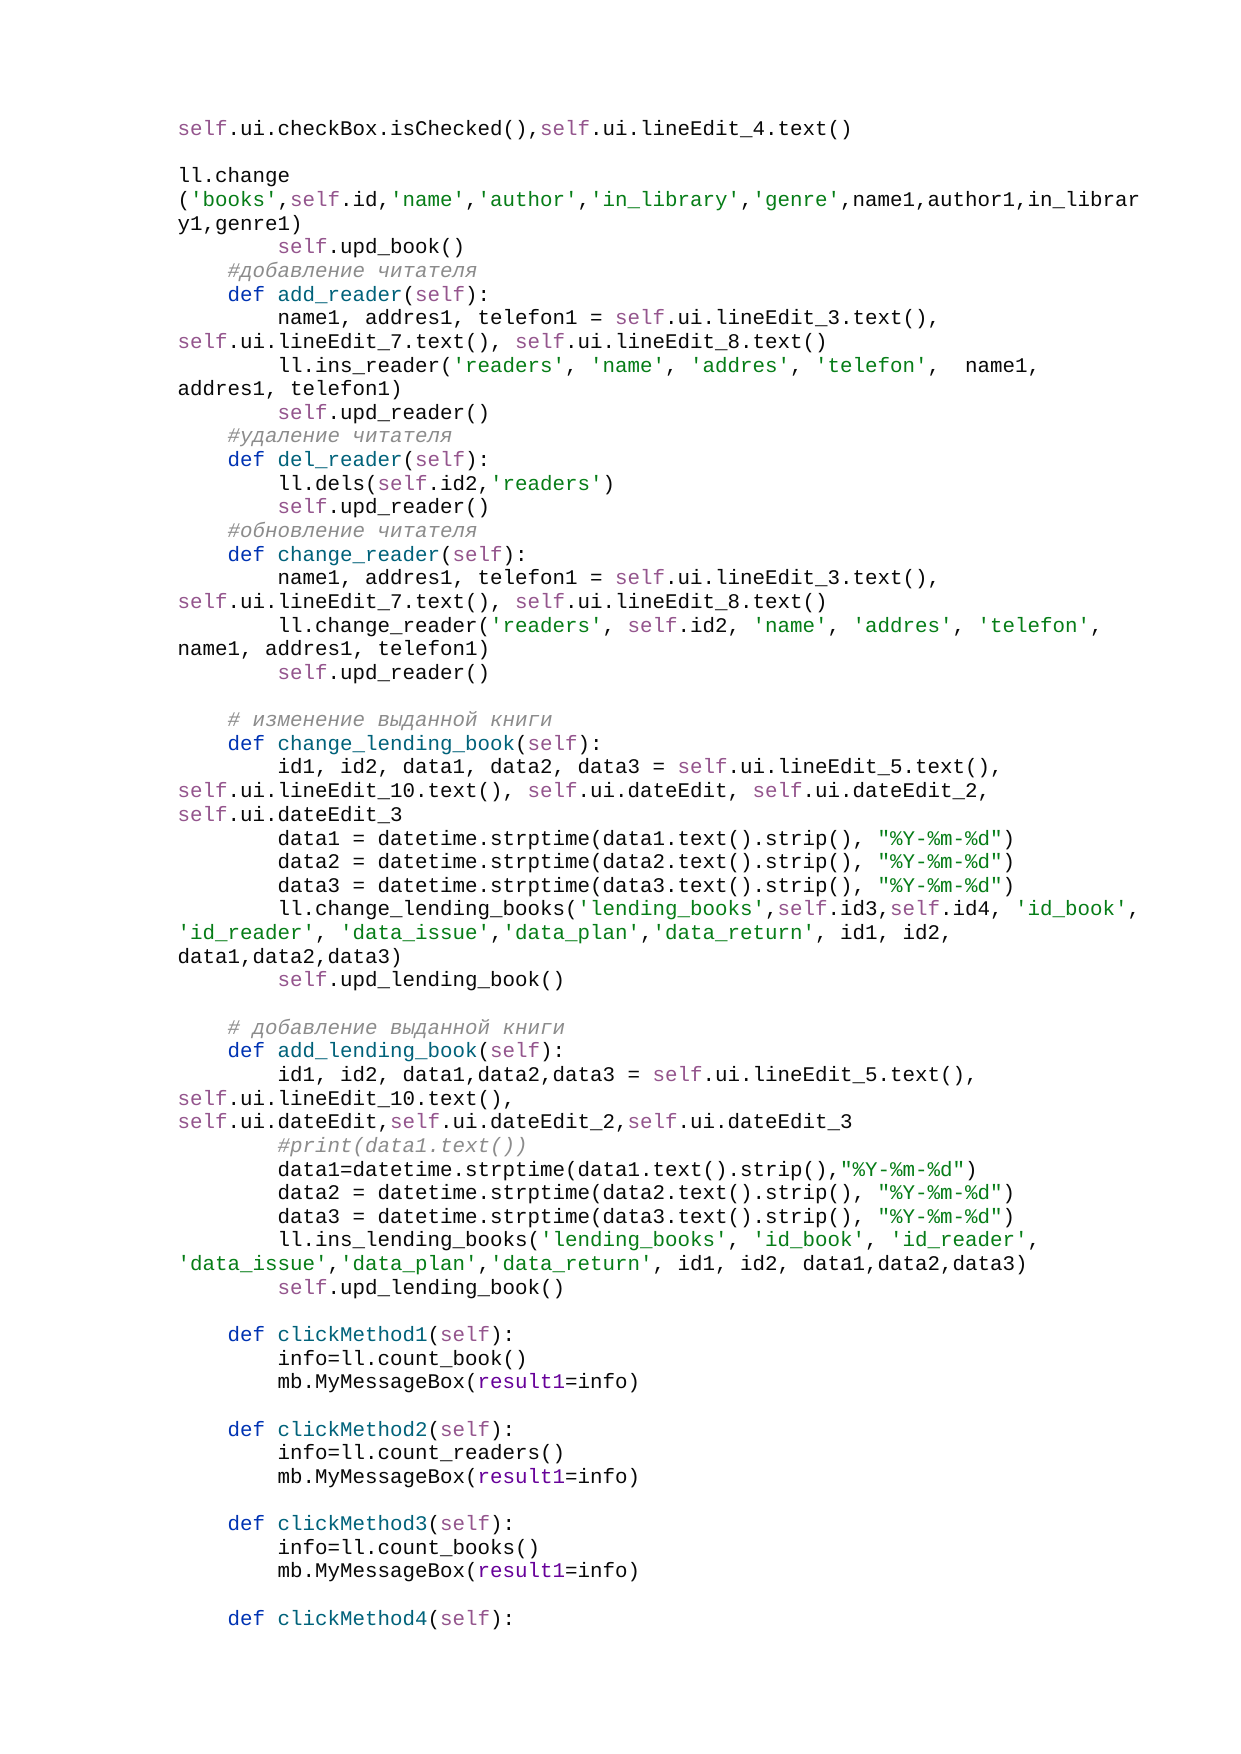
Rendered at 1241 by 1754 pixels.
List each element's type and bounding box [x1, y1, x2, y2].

text [177, 118, 1152, 1631]
